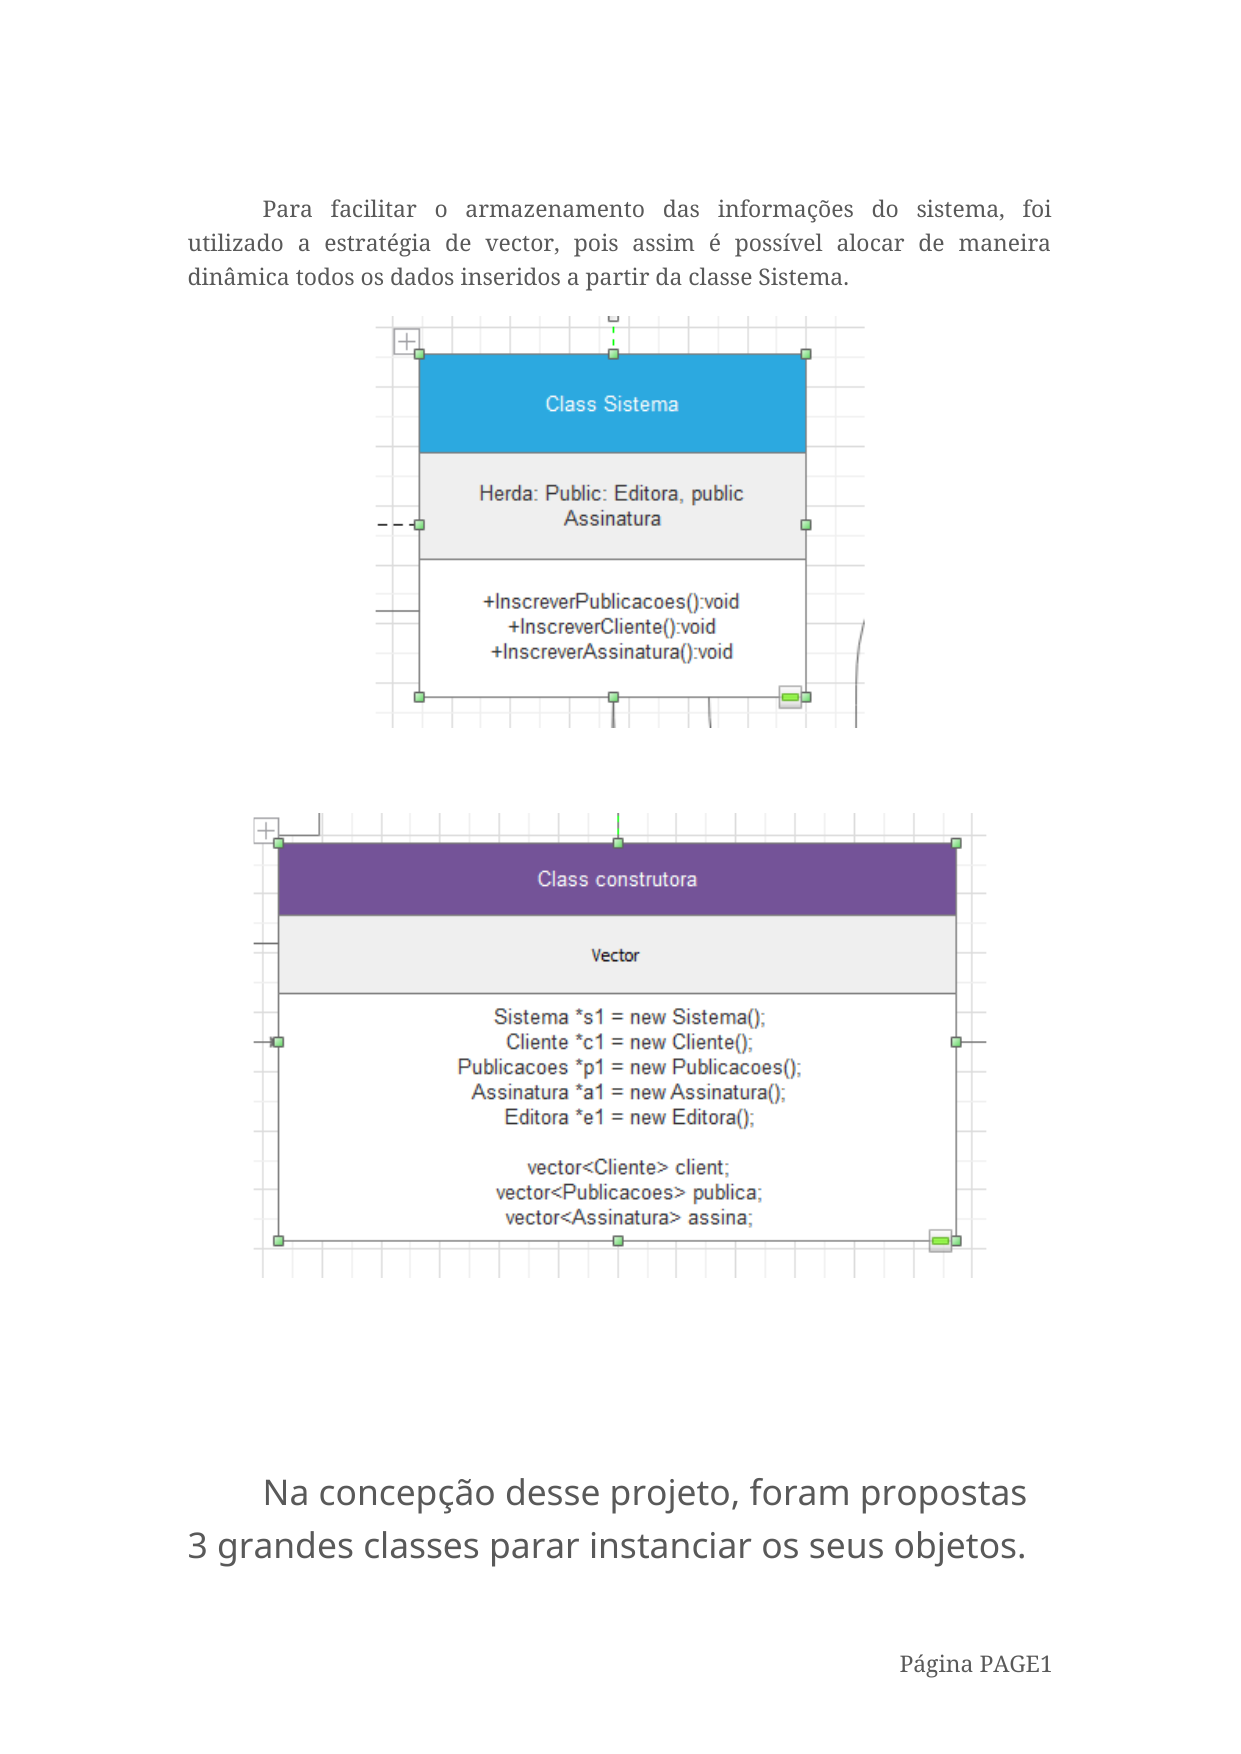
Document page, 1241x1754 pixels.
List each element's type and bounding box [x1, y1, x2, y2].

picture [375, 316, 865, 728]
picture [253, 813, 987, 1278]
